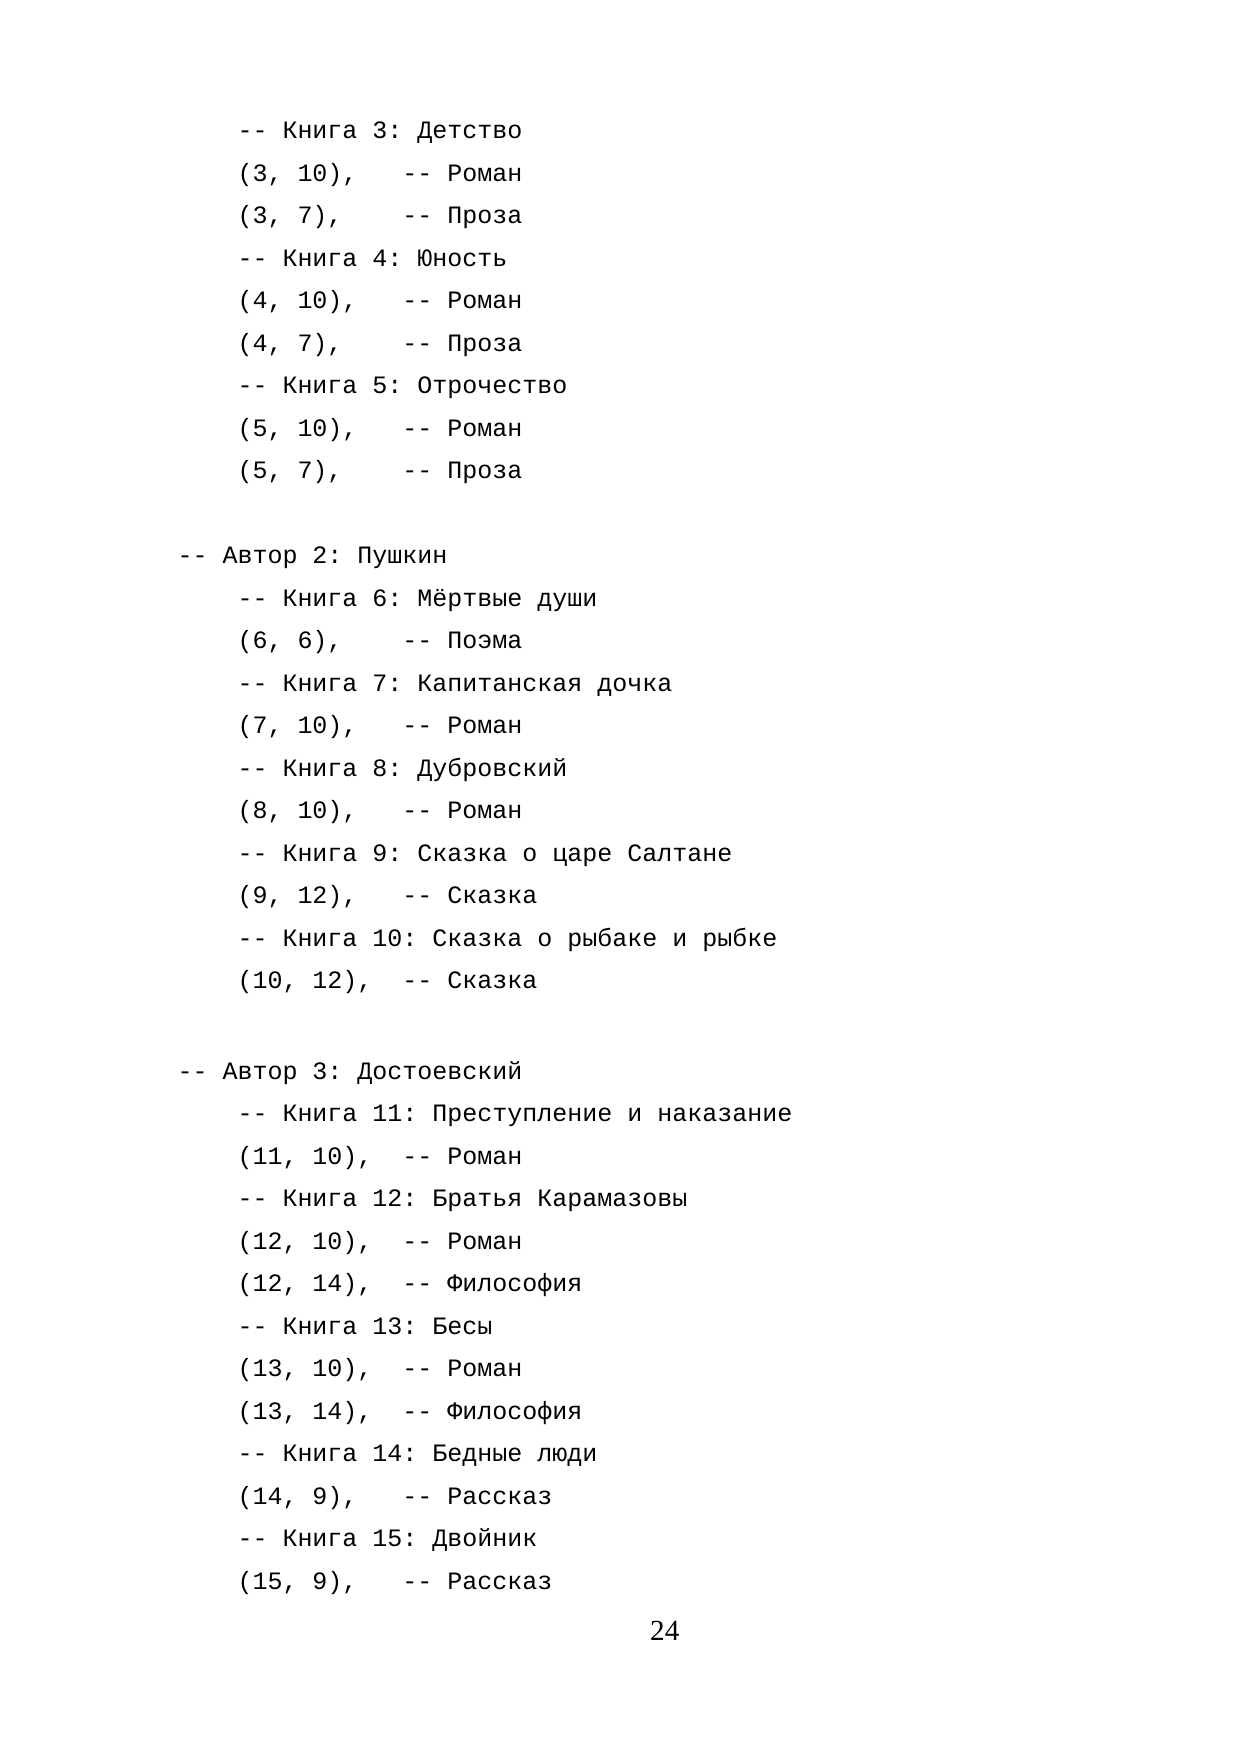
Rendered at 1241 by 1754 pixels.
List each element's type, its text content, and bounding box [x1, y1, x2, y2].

text -- Книга 12: Братья Карамазовы [177, 1186, 1152, 1214]
text (12, 10), -- Роман [177, 1228, 1152, 1257]
text -- Книга 11: Преступление и наказание [177, 1101, 1152, 1129]
text (7, 10), -- Роман [177, 713, 1152, 741]
text (6, 6), -- Поэма [177, 628, 1152, 656]
text -- Книга 14: Бедные люди [177, 1441, 1152, 1469]
text (4, 7), -- Проза [177, 331, 1152, 359]
text -- Книга 5: Отрочество [177, 373, 1152, 401]
text -- Книга 8: Дубровский [177, 756, 1152, 784]
text (10, 12), -- Сказка [177, 968, 1152, 996]
text -- Автор 2: Пушкин [177, 543, 1152, 571]
text -- Книга 9: Сказка о царе Салтане [177, 841, 1152, 869]
text (5, 10), -- Роман [177, 416, 1152, 444]
text (5, 7), -- Проза [177, 458, 1152, 486]
text (11, 10), -- Роман [177, 1143, 1152, 1172]
text -- Книга 7: Капитанская дочка [177, 671, 1152, 699]
text (13, 14), -- Философия [177, 1398, 1152, 1427]
text (8, 10), -- Роман [177, 798, 1152, 826]
text (15, 9), -- Рассказ [177, 1568, 1152, 1597]
text -- Книга 13: Бесы [177, 1313, 1152, 1342]
text (3, 10), -- Роман [177, 161, 1152, 189]
text (3, 7), -- Проза [177, 203, 1152, 231]
text (9, 12), -- Сказка [177, 883, 1152, 911]
text -- Книга 4: Юность [177, 246, 1152, 274]
text -- Книга 6: Мёртвые души [177, 586, 1152, 614]
text (14, 9), -- Рассказ [177, 1483, 1152, 1512]
text -- Книга 15: Двойник [177, 1526, 1152, 1554]
text -- Книга 10: Сказка о рыбаке и рыбке [177, 926, 1152, 954]
text (4, 10), -- Роман [177, 288, 1152, 316]
text (12, 14), -- Философия [177, 1271, 1152, 1299]
text (13, 10), -- Роман [177, 1356, 1152, 1384]
text -- Автор 3: Достоевский [177, 1058, 1152, 1087]
text -- Книга 3: Детство [177, 118, 1152, 146]
